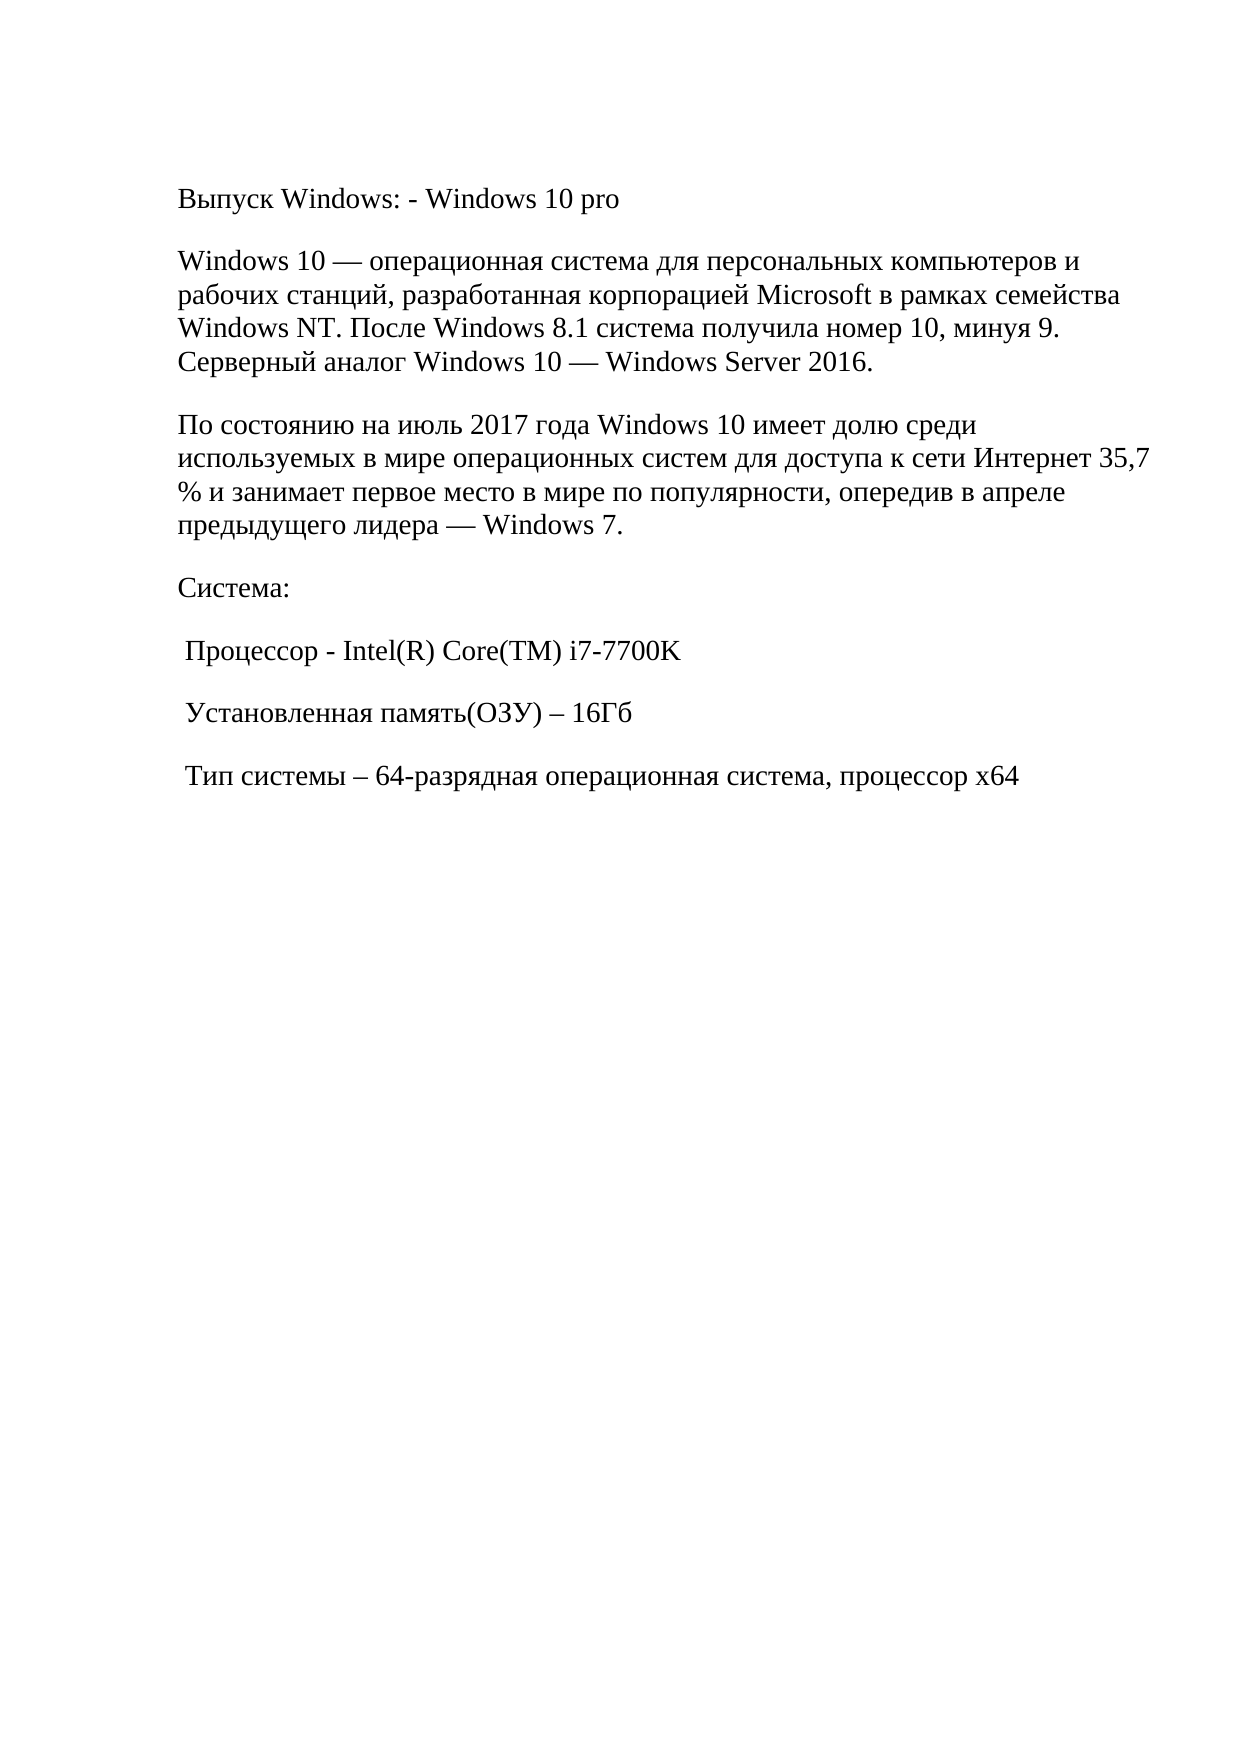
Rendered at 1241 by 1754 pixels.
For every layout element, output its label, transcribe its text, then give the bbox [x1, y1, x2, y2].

text Выпуск Windows: - Windows 10 pro [177, 181, 1152, 214]
text По состоянию на июль 2017 года Windows 10 имеет долю среди используемых в мире операционных систем для доступа к сети Интернет 35,7 % и занимает первое место в мире по популярности, опередив в апреле предыдущего лидера — Windows 7. [177, 407, 1152, 541]
text Система: [177, 570, 1152, 604]
text Тип системы – 64-разрядная операционная система, процессор x64 [177, 758, 1152, 792]
text Windows 10 — операционная система для персональных компьютеров и рабочих станций, разработанная корпорацией Microsoft в рамках семейства Windows NT. После Windows 8.1 система получила номер 10, минуя 9. Серверный аналог Windows 10 — Windows Server 2016. [177, 243, 1152, 378]
text Процессор - Intel(R) Core(TM) i7-7700K [177, 633, 1152, 666]
text Установленная память(ОЗУ) – 16Гб [177, 696, 1152, 729]
